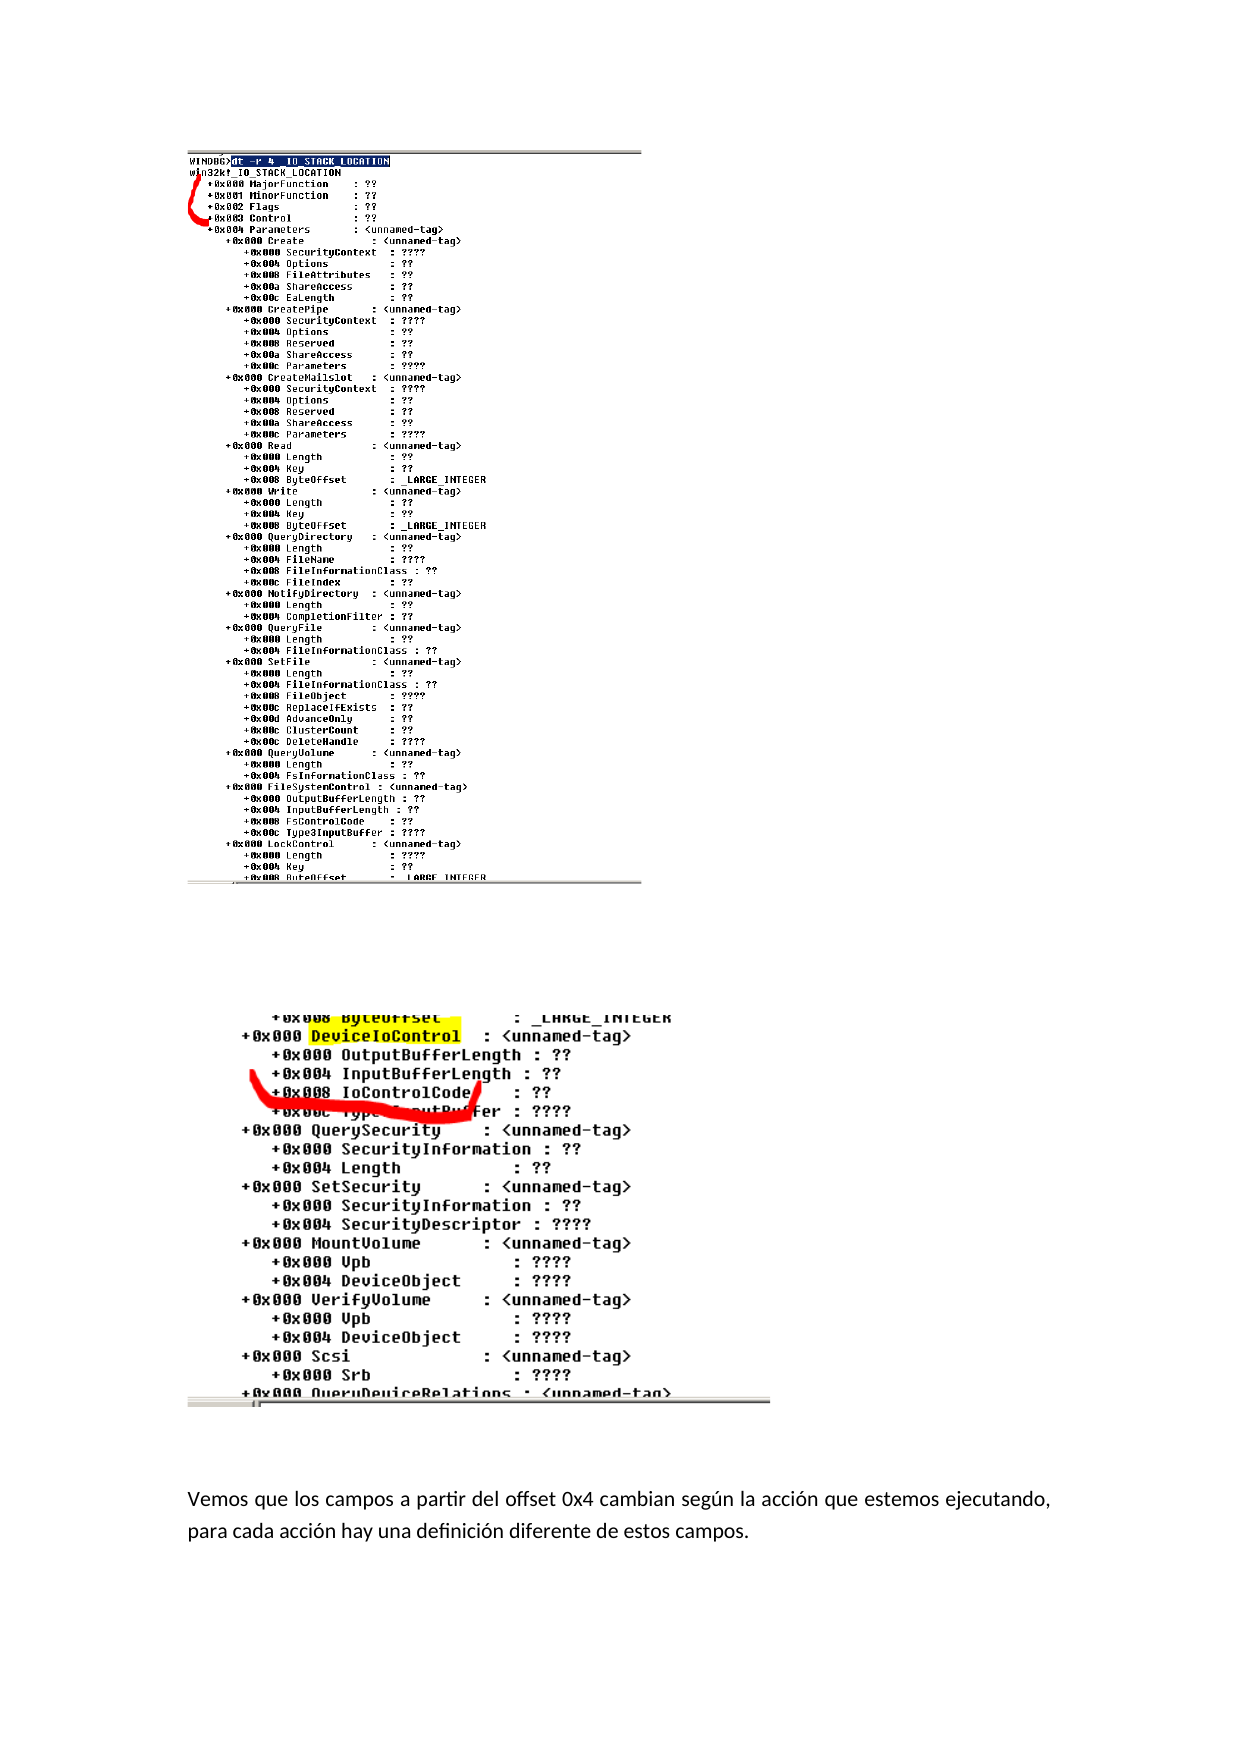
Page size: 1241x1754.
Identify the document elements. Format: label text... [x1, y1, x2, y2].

text Vemos que los campos a partir del offset 0x4 cambian según la acción que estemos ejecutando, para cada acción hay una definición diferente de estos campos. [187, 1485, 1053, 1544]
picture [187, 1015, 771, 1407]
picture [187, 150, 642, 884]
